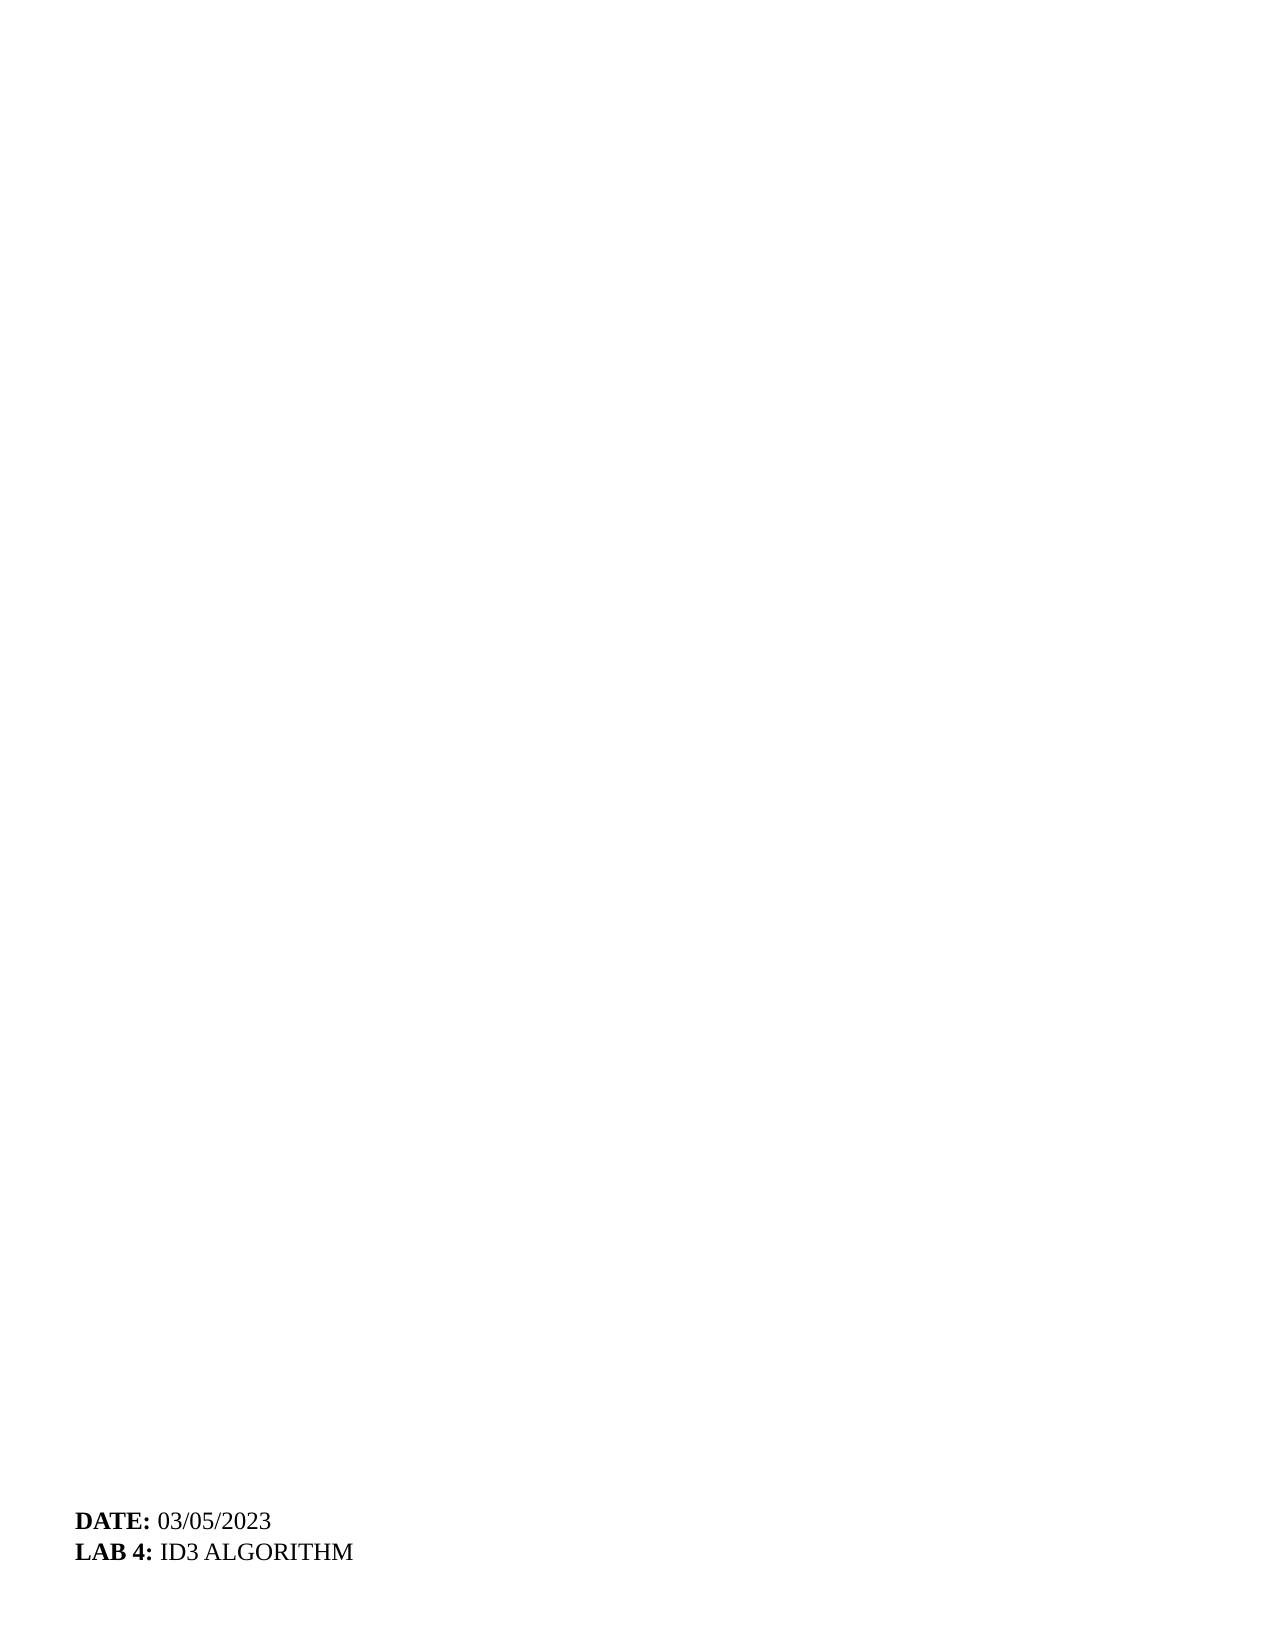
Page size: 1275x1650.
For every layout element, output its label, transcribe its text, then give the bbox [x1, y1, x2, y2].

text LAB 4: ID3 ALGORITHM [75, 1537, 1200, 1566]
text DATE: 03/05/2023 [75, 1506, 1200, 1535]
